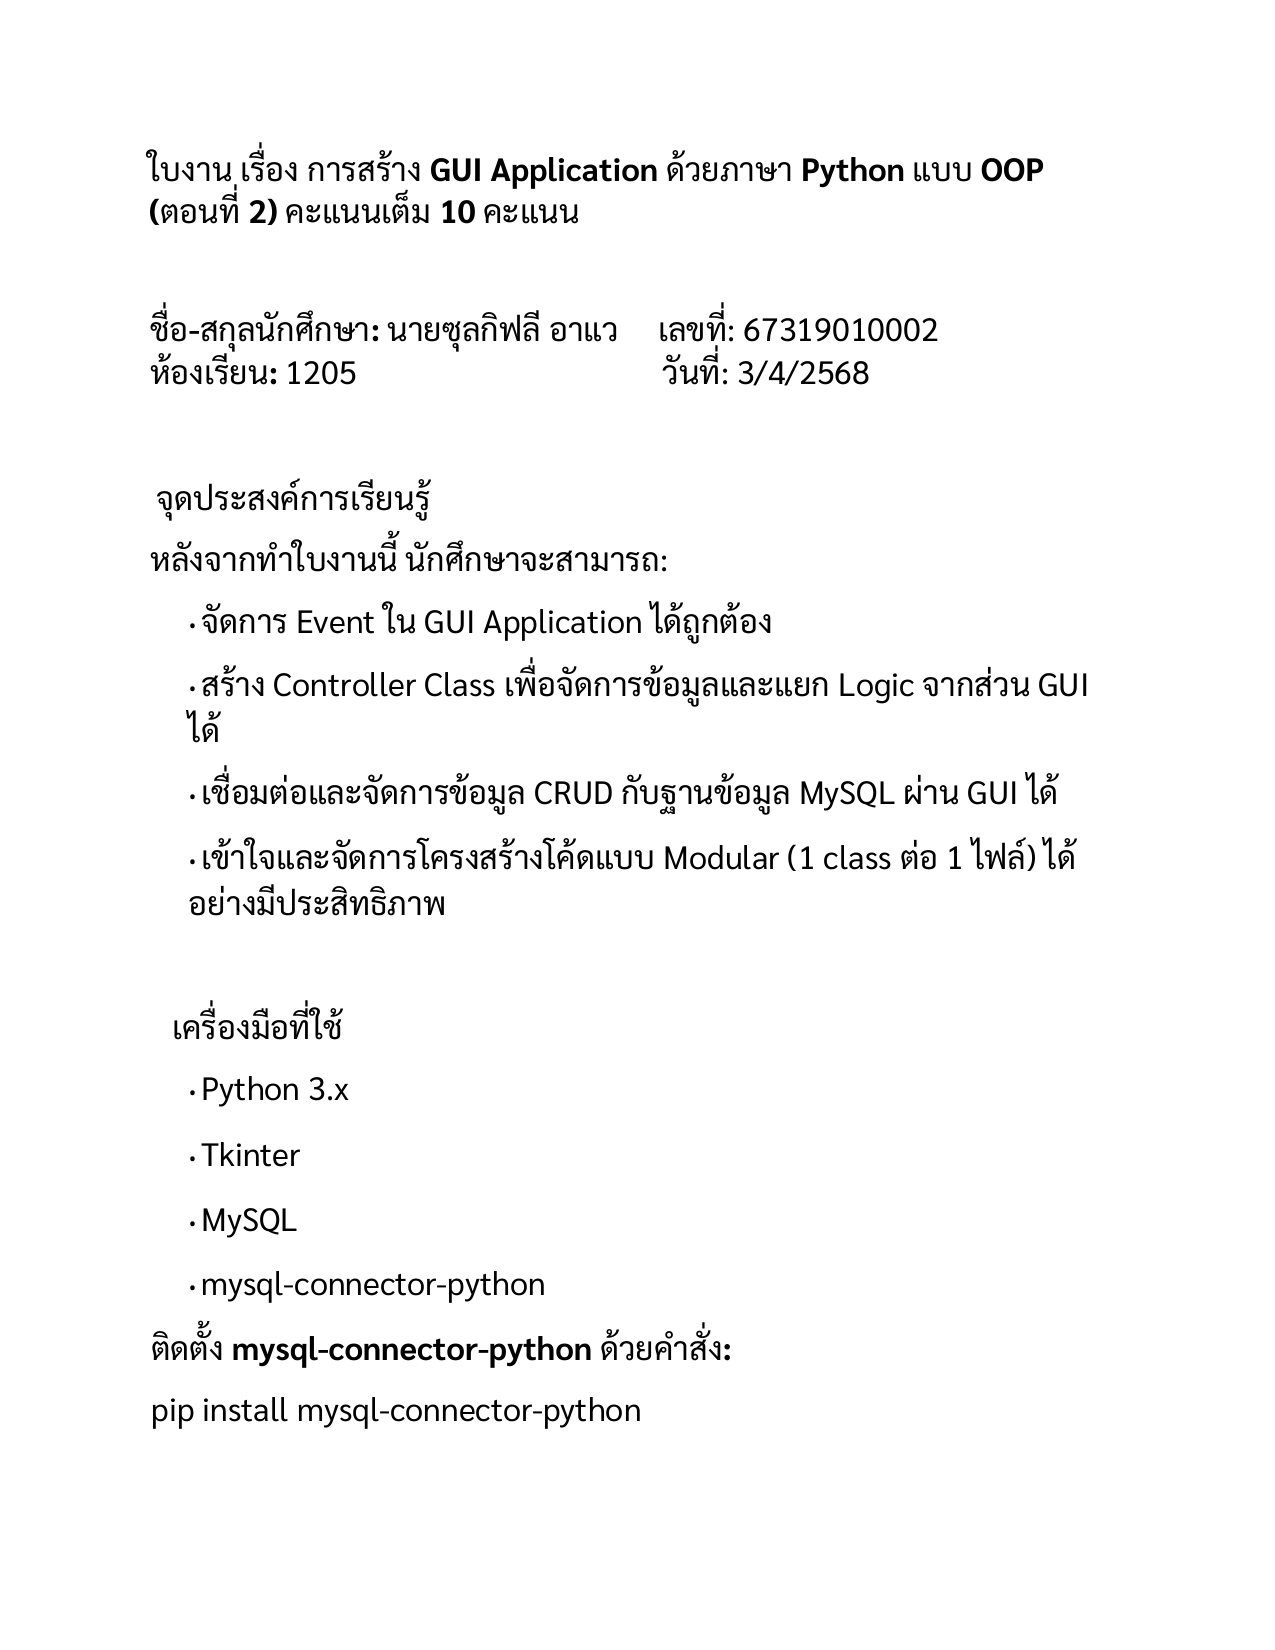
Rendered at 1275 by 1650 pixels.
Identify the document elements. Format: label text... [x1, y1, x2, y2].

text • สร้าง Controller Class เพื่อจัดการข้อมูลและแยก Logic จากส่วน GUI ได้ [189, 662, 1122, 750]
text ชื่อ-สกุลนักศึกษา: นายซุลกิฟลี อาแว เลขที่: 67319010002 ห้องเรียน: 1205 วันที่: 3/4/2568 [150, 307, 967, 392]
text • จัดการ Event ใน GUI Application ได้ถูกต้อง [189, 598, 1122, 644]
text • Tkinter [189, 1131, 1122, 1177]
text จุดประสงค์การเรียนรู้ [148, 476, 1122, 518]
text • Python 3.x [189, 1066, 1122, 1112]
text หลังจากทำใบงานนี้ นักศึกษาจะสามารถ: [151, 537, 1122, 579]
text ติดตั้ง mysql-connector-python ด้วยคำสั่ง: [151, 1326, 1122, 1368]
text • เข้าใจและจัดการโครงสร้างโค้ดแบบ Modular (1 class ต่อ 1 ไฟล์) ได้อย่างมีประสิทธิภาพ [189, 835, 1122, 923]
text • mysql-connector-python [189, 1261, 1122, 1306]
text • MySQL [189, 1197, 1122, 1243]
text • เชื่อมต่อและจัดการข้อมูล CRUD กับฐานข้อมูล MySQL ผ่าน GUI ได้ [189, 769, 1122, 815]
text pip install mysql-connector-python [152, 1387, 1122, 1429]
text ใบงาน เรื่อง การสร้าง GUI Application ด้วยภาษา Python แบบ OOP [148, 147, 1122, 189]
text เครื่องมือที่ใช้ [164, 1005, 1122, 1047]
text (ตอนที่ 2) คะแนนเต็ม 10 คะแนน [148, 189, 1122, 231]
